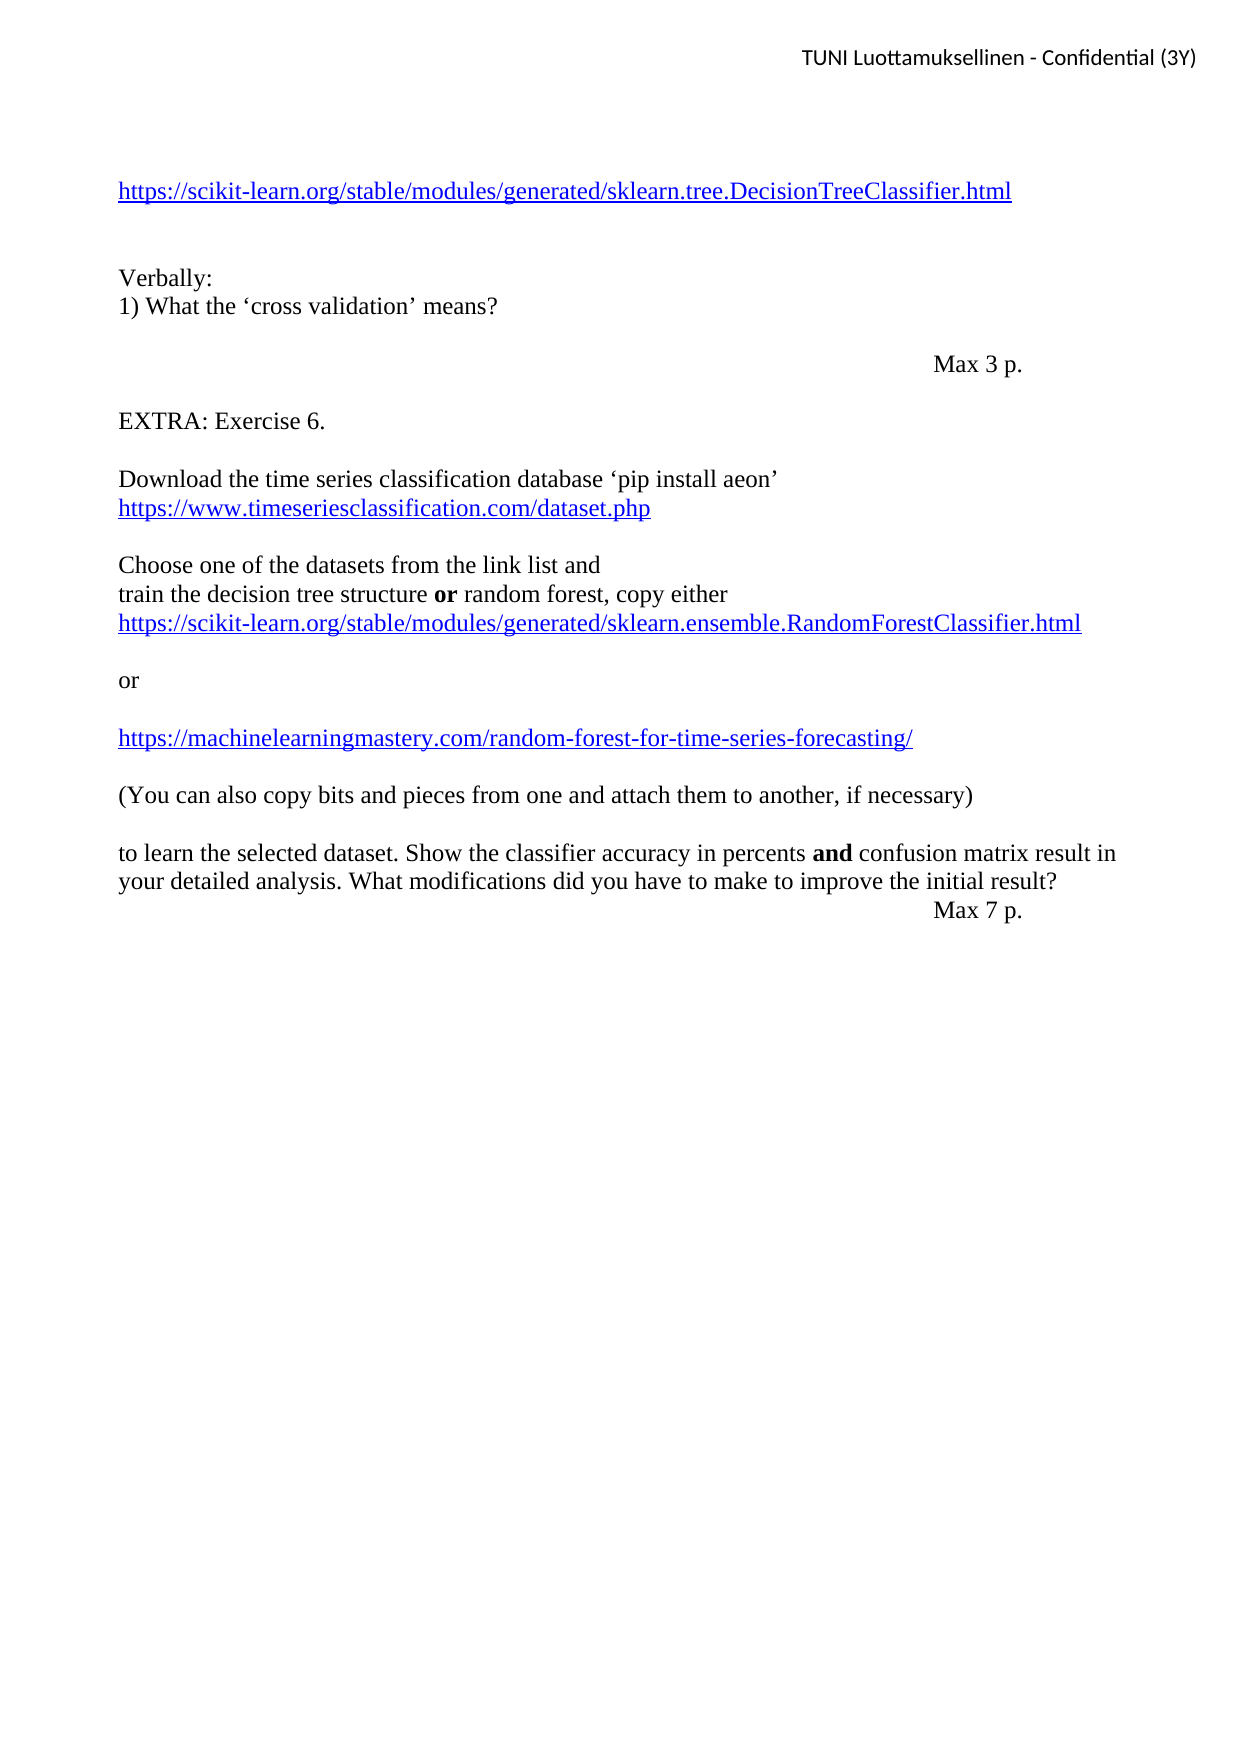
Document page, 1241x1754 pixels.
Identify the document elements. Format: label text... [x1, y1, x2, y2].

text https://scikit-learn.org/stable/modules/generated/sklearn.tree.DecisionTreeClassifier.html [118, 176, 1122, 205]
text https://scikit-learn.org/stable/modules/generated/sklearn.ensemble.RandomForestClassifier.html [118, 608, 1122, 636]
text or [118, 665, 1122, 694]
text Max 3 p. [118, 349, 1122, 378]
text https://machinelearningmastery.com/random-forest-for-time-series-forecasting/ [118, 723, 1122, 751]
text EXTRA: Exercise 6. [118, 406, 1122, 435]
text Max 7 p. [118, 895, 1122, 924]
text train the decision tree structure or random forest, copy either [118, 579, 1122, 608]
text Choose one of the datasets from the link list and [118, 550, 1122, 579]
text to learn the selected dataset. Show the classifier accuracy in percents and confusion matrix result in your detailed analysis. What modifications did you have to make to improve the initial result? [118, 838, 1122, 895]
text (You can also copy bits and pieces from one and attach them to another, if necessary) [118, 780, 1122, 809]
text Verbally: [118, 263, 1122, 291]
text Download the time series classification database ‘pip install aeon’ https://www.timeseriesclassification.com/dataset.php [118, 464, 1122, 521]
text 1) What the ‘cross validation’ means? [118, 291, 1122, 320]
